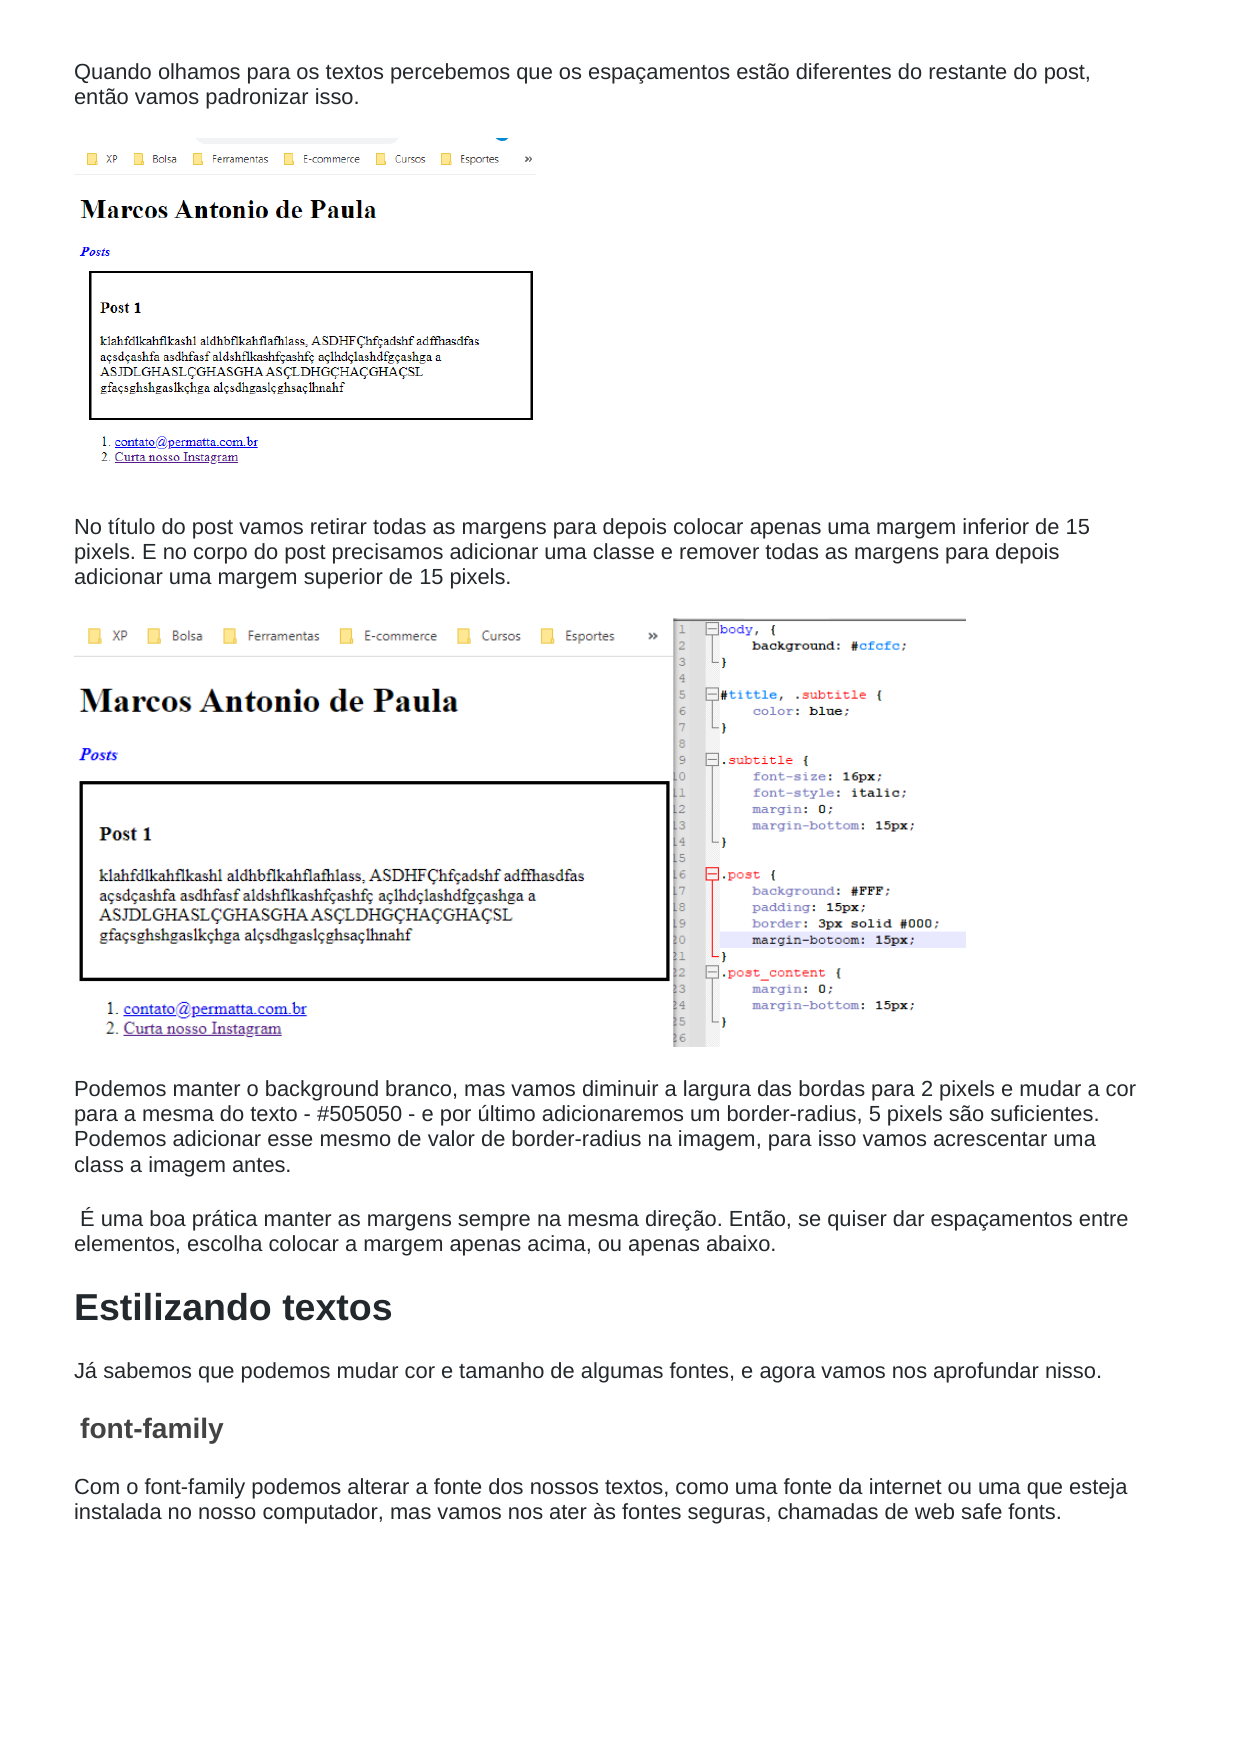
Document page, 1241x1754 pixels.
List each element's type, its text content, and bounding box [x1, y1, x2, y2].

text É uma boa prática manter as margens sempre na mesma direção. Então, se quiser dar espaçamentos entre elementos, escolha colocar a margem apenas acima, ou apenas abaixo. [74, 1206, 1137, 1256]
text Podemos manter o background branco, mas vamos diminuir a largura das bordas para 2 pixels e mudar a cor para a mesma do texto - #505050 - e por último adicionaremos um border-radius, 5 pixels são suficientes. Podemos adicionar esse mesmo de valor de border-radius na imagem, para isso vamos acrescentar uma class a imagem antes. [74, 1076, 1137, 1177]
text font-family [74, 1412, 1137, 1444]
text Com o font-family podemos alterar a fonte dos nossos textos, como uma fonte da internet ou uma que esteja instalada no nosso computador, mas vamos nos ater às fontes seguras, chamadas de web safe fonts. [74, 1474, 1137, 1524]
text Já sabemos que podemos mudar cor e tamanho de algumas fontes, e agora vamos nos aprofundar nisso. [74, 1358, 1137, 1383]
text No título do post vamos retirar todas as margens para depois colocar apenas uma margem inferior de 15 pixels. E no corpo do post precisamos adicionar uma classe e remover todas as margens para depois adicionar uma margem superior de 15 pixels. [74, 514, 1137, 589]
picture [73, 138, 537, 485]
picture [73, 618, 966, 1047]
text Estilizando textos [74, 1286, 1137, 1329]
text Quando olhamos para os textos percebemos que os espaçamentos estão diferentes do restante do post, então vamos padronizar isso. [74, 59, 1137, 109]
